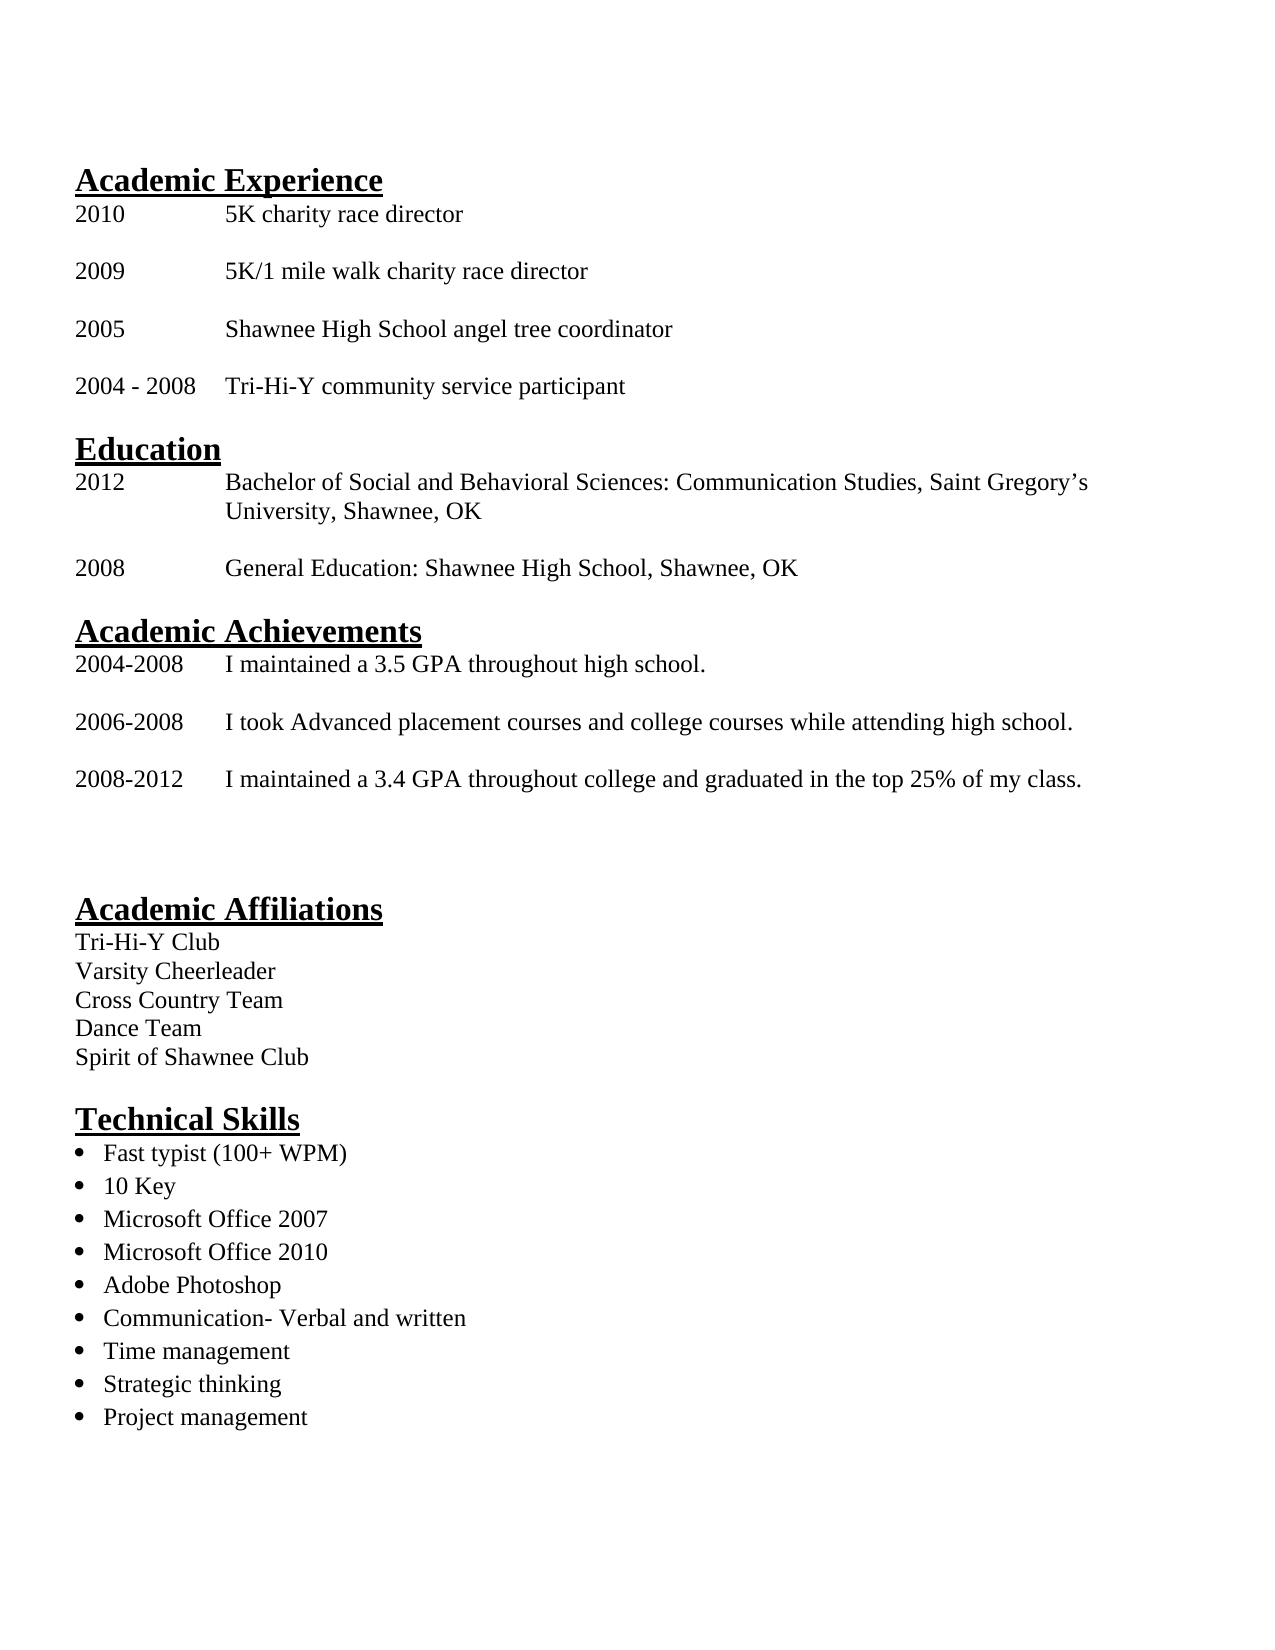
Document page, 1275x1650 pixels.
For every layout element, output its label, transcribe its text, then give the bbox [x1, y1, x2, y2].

list Project management [75, 1402, 1200, 1431]
text Spirit of Shawnee Club [75, 1042, 1200, 1071]
list Microsoft Office 2007 [75, 1204, 1200, 1233]
list Microsoft Office 2010 [75, 1237, 1200, 1266]
text Tri-Hi-Y Club [75, 927, 1200, 956]
text 2008-2012 I maintained a 3.4 GPA throughout college and graduated in the top 25% of my class. [75, 764, 1200, 793]
text 2005 Shawnee High School angel tree coordinator [75, 314, 1200, 343]
text Academic Affiliations [75, 889, 1200, 927]
list Strategic thinking [75, 1369, 1200, 1398]
list 10 Key [75, 1171, 1200, 1200]
text 2004 - 2008 Tri-Hi-Y community service participant [75, 371, 1200, 400]
text Academic Achievements [75, 611, 1200, 649]
list Communication- Verbal and written [75, 1303, 1200, 1332]
text Varsity Cheerleader [75, 956, 1200, 985]
text 2010 5K charity race director [75, 199, 1200, 228]
text Dance Team [75, 1013, 1200, 1042]
text 2004-2008 I maintained a 3.5 GPA throughout high school. 2006-2008 I took Advanced placement courses and college courses while attending high school. [75, 649, 1200, 736]
text 2012 Bachelor of Social and Behavioral Sciences: Communication Studies, Saint Gregory’s [75, 467, 1200, 496]
text Cross Country Team [75, 985, 1200, 1013]
list Time management [75, 1336, 1200, 1365]
text 2008 General Education: Shawnee High School, Shawnee, OK [75, 553, 1200, 582]
text Technical Skills [75, 1100, 1200, 1138]
text Education [75, 429, 1200, 467]
text University, Shawnee, OK [75, 496, 1200, 525]
text 2009 5K/1 mile walk charity race director [75, 256, 1200, 285]
text Academic Experience [75, 161, 1200, 199]
list Fast typist (100+ WPM) [75, 1138, 1200, 1167]
list Adobe Photoshop [75, 1270, 1200, 1299]
